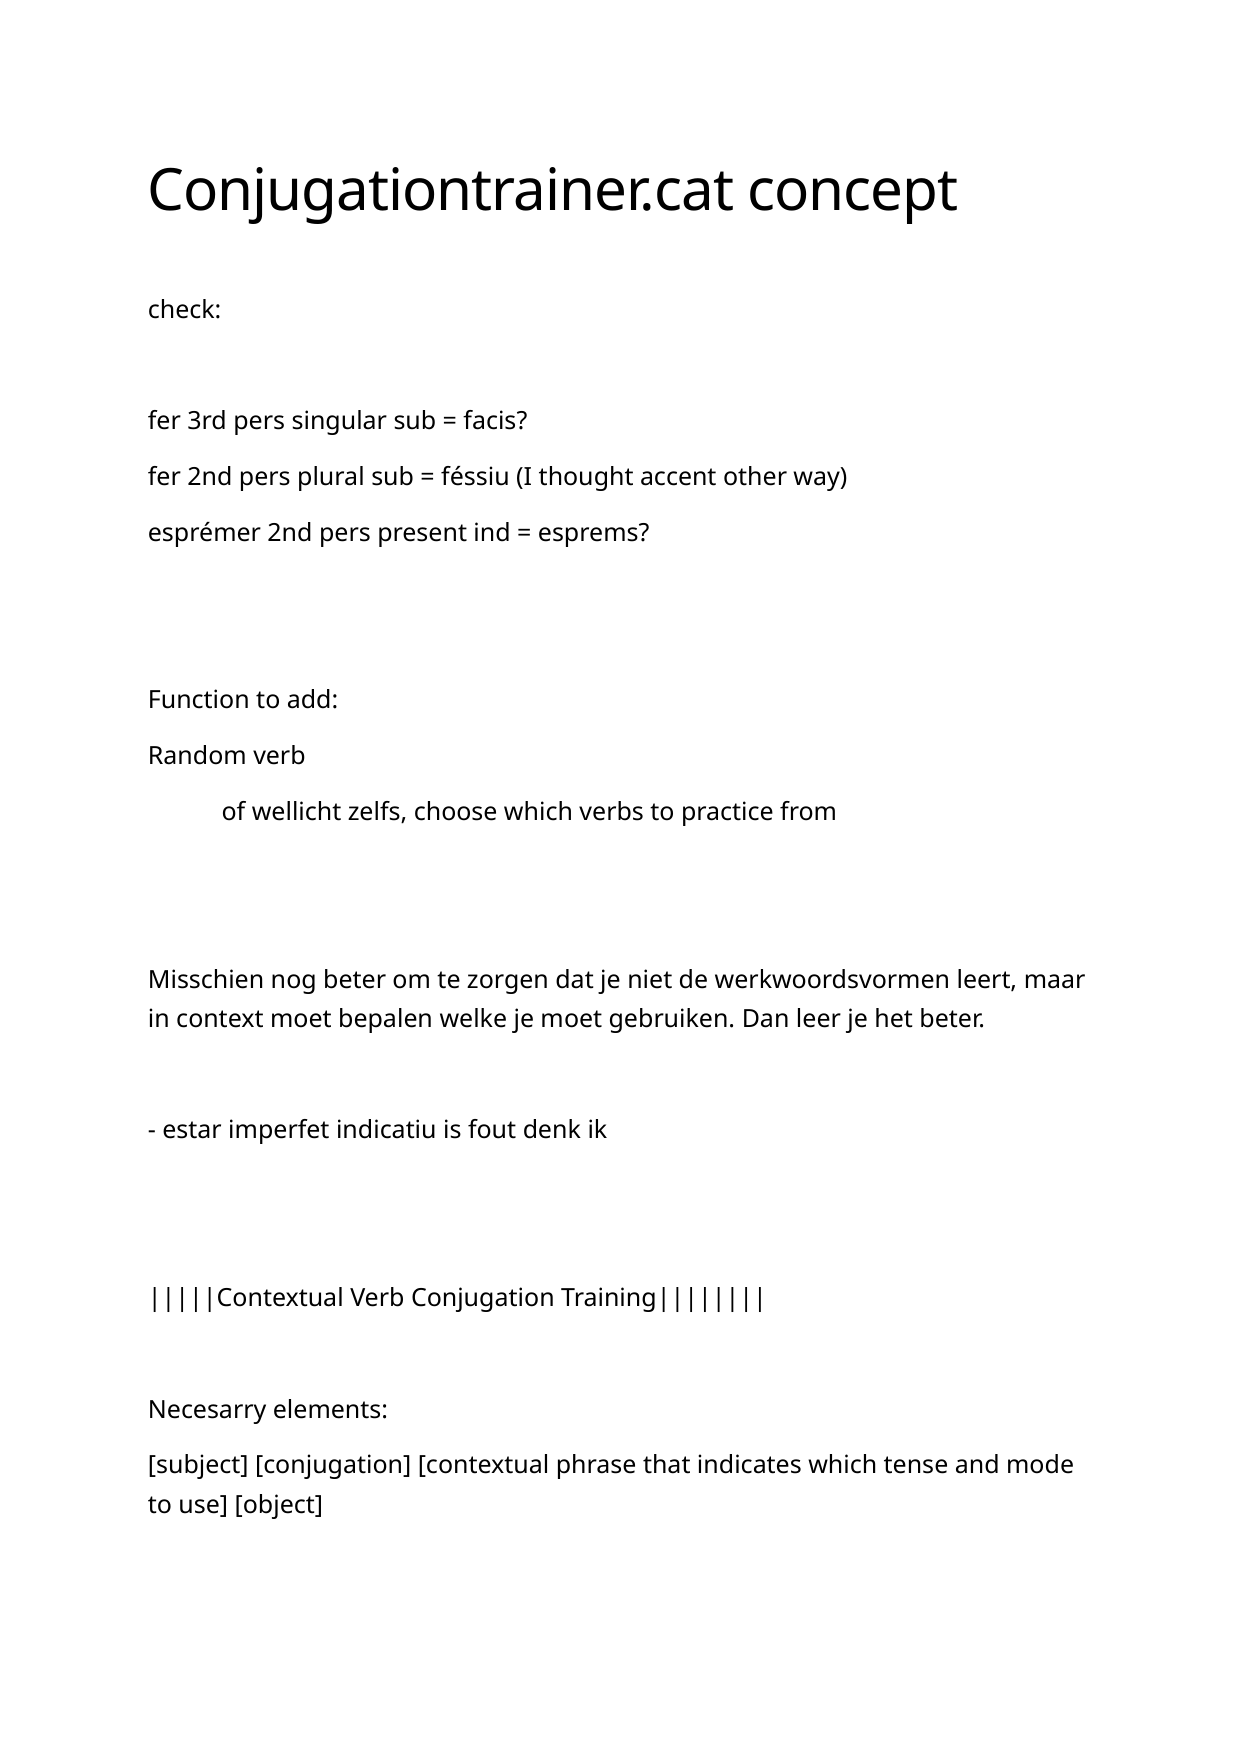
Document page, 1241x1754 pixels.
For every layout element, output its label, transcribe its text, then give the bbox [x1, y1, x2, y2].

text of wellicht zelfs, choose which verbs to practice from [148, 794, 1093, 828]
text |||||Contextual Verb Conjugation Training|||||||| [148, 1279, 1093, 1314]
text Random verb [148, 738, 1093, 772]
text fer 2nd pers plural sub = féssiu (I thought accent other way) [148, 459, 1093, 493]
text check: [148, 291, 1093, 325]
text fer 3rd pers singular sub = facis? [148, 403, 1093, 437]
text esprémer 2nd pers present ind = esprems? [148, 514, 1093, 549]
text - estar imperfet indicatiu is fout denk ik [148, 1112, 1093, 1146]
title Conjugationtrainer.cat concept [148, 148, 1093, 227]
text Function to add: [148, 682, 1093, 716]
text Necesarry elements: [148, 1391, 1093, 1425]
text Misschien nog beter om te zorgen dat je niet de werkwoordsvormen leert, maar in context moet bepalen welke je moet gebruiken. Dan leer je het beter. [148, 961, 1093, 1034]
text [subject] [conjugation] [contextual phrase that indicates which tense and mode to use] [object] [148, 1447, 1093, 1520]
